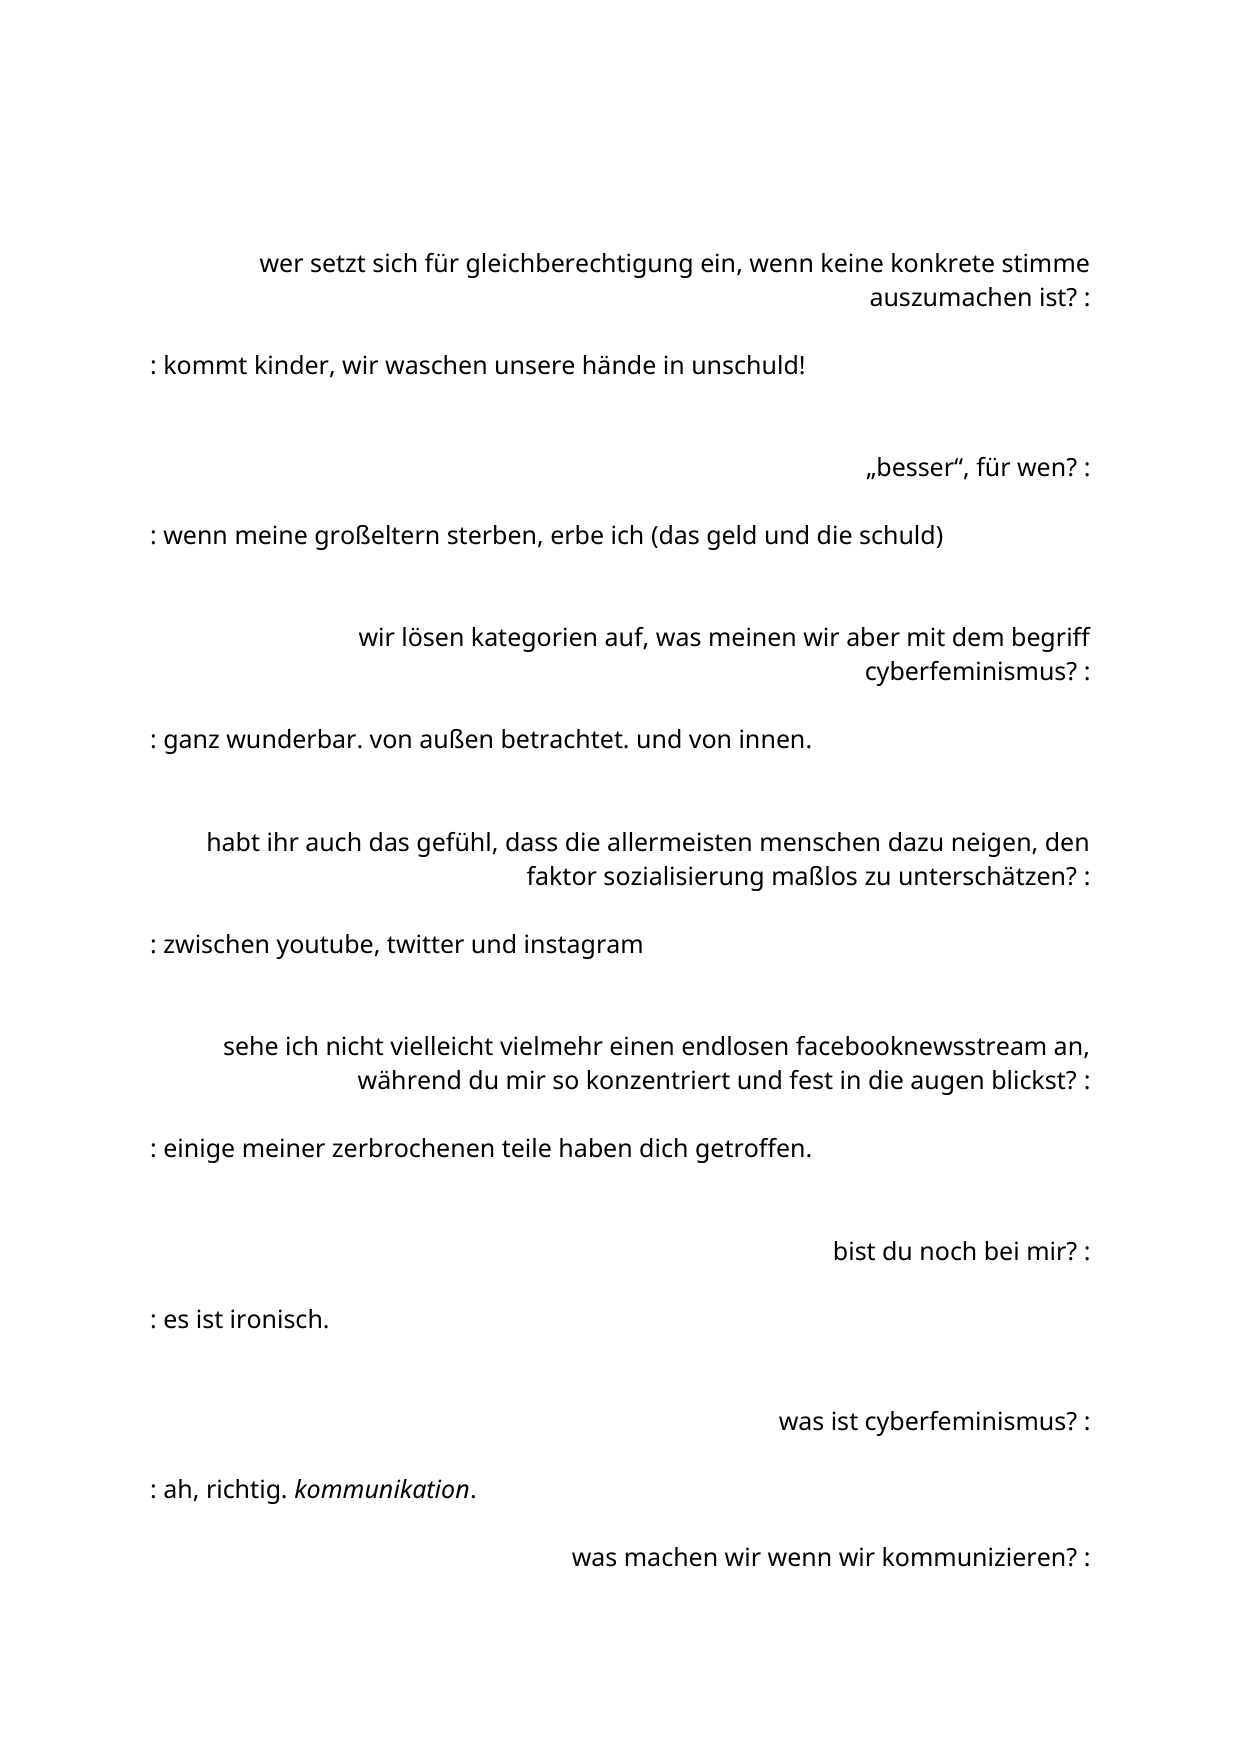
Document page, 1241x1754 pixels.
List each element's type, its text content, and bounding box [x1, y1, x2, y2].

text „besser“, für wen? : [150, 450, 1090, 484]
text bist du noch bei mir? : [150, 1233, 1090, 1267]
text sehe ich nicht vielleicht vielmehr einen endlosen facebooknewsstream an, während du mir so konzentriert und fest in die augen blickst? : [150, 1029, 1090, 1097]
text : ah, richtig. kommunikation. [150, 1472, 1090, 1506]
text wer setzt sich für gleichberechtigung ein, wenn keine konkrete stimme auszumachen ist? : [150, 245, 1090, 313]
text : zwischen youtube, twitter und instagram [150, 927, 1090, 961]
text : kommt kinder, wir waschen unsere hände in unschuld! [150, 347, 1090, 382]
text : ganz wunderbar. von außen betrachtet. und von innen. [150, 722, 1090, 756]
text : einige meiner zerbrochenen teile haben dich getroffen. [150, 1131, 1090, 1165]
text was ist cyberfeminismus? : [150, 1403, 1090, 1437]
text wir lösen kategorien auf, was meinen wir aber mit dem begriff cyberfeminismus? : [150, 620, 1090, 688]
text was machen wir wenn wir kommunizieren? : [150, 1540, 1090, 1574]
text : wenn meine großeltern sterben, erbe ich (das geld und die schuld) [150, 518, 1090, 552]
text habt ihr auch das gefühl, dass die allermeisten menschen dazu neigen, den faktor sozialisierung maßlos zu unterschätzen? : [150, 824, 1090, 892]
text : es ist ironisch. [150, 1301, 1090, 1335]
